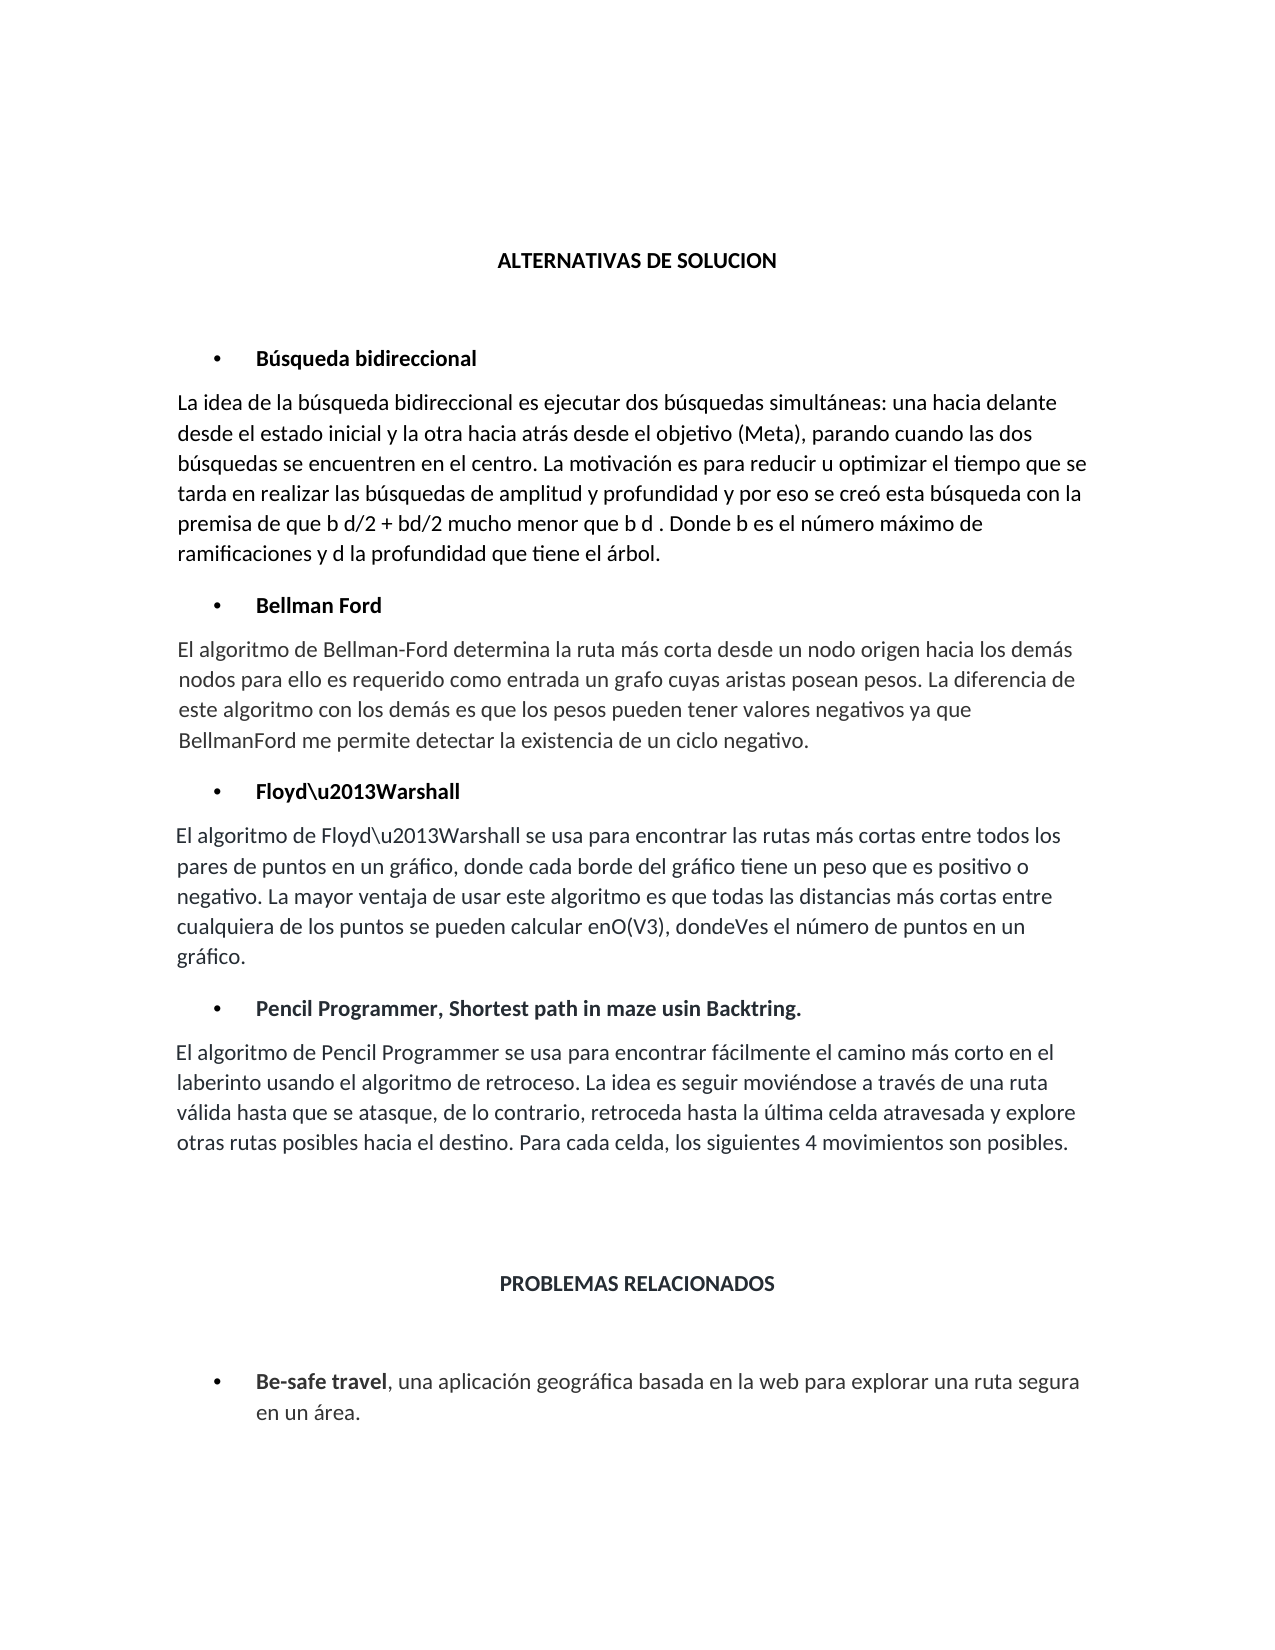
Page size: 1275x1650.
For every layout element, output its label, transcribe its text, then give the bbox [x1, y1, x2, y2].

list Bellman Ford [213, 591, 1095, 619]
text ALTERNATIVAS DE SOLUCION [179, 246, 1095, 274]
list Floyd\u2013Warshall [213, 777, 1095, 805]
text PROBLEMAS RELACIONADOS [179, 1269, 1095, 1297]
text La idea de la búsqueda bidireccional es ejecutar dos búsquedas simultáneas: una hacia delante desde el estado inicial y la otra hacia atrás desde el objetivo (Meta), parando cuando las dos búsquedas se encuentren en el centro. La motivación es para reducir u optimizar el tiempo que se tarda en realizar las búsquedas de amplitud y profundidad y por eso se creó esta búsqueda con la premisa de que b d/2 + bd/2 mucho menor que b d . Donde b es el número máximo de ramificaciones y d la profundidad que tiene el árbol. [177, 388, 1095, 568]
list Be-safe travel, una aplicación geográfica basada en la web para explorar una ruta segura en un área. [213, 1367, 1095, 1426]
list Búsqueda bidireccional [213, 344, 1095, 372]
text El algoritmo de Bellman-Ford determina la ruta más corta desde un nodo origen hacia los demás nodos para ello es requerido como entrada un grafo cuyas aristas posean pesos. La diferencia de este algoritmo con los demás es que los pesos pueden tener valores negativos ya que BellmanFord me permite detectar la existencia de un ciclo negativo. [177, 635, 1095, 754]
text El algoritmo de Floyd\u2013Warshall se usa para encontrar las rutas más cortas entre todos los pares de puntos en un gráfico, donde cada borde del gráfico tiene un peso que es positivo o negativo. La mayor ventaja de usar este algoritmo es que todas las distancias más cortas entre cualquiera de los puntos se pueden calcular enO(V3), dondeVes el número de puntos en un gráfico. [176, 822, 1095, 970]
list Pencil Programmer, Shortest path in maze usin Backtring. [213, 994, 1095, 1022]
text El algoritmo de Pencil Programmer se usa para encontrar fácilmente el camino más corto en el laberinto usando el algoritmo de retroceso. La idea es seguir moviéndose a través de una ruta válida hasta que se atasque, de lo contrario, retroceda hasta la última celda atravesada y explore otras rutas posibles hacia el destino. Para cada celda, los siguientes 4 movimientos son posibles. [176, 1038, 1095, 1157]
